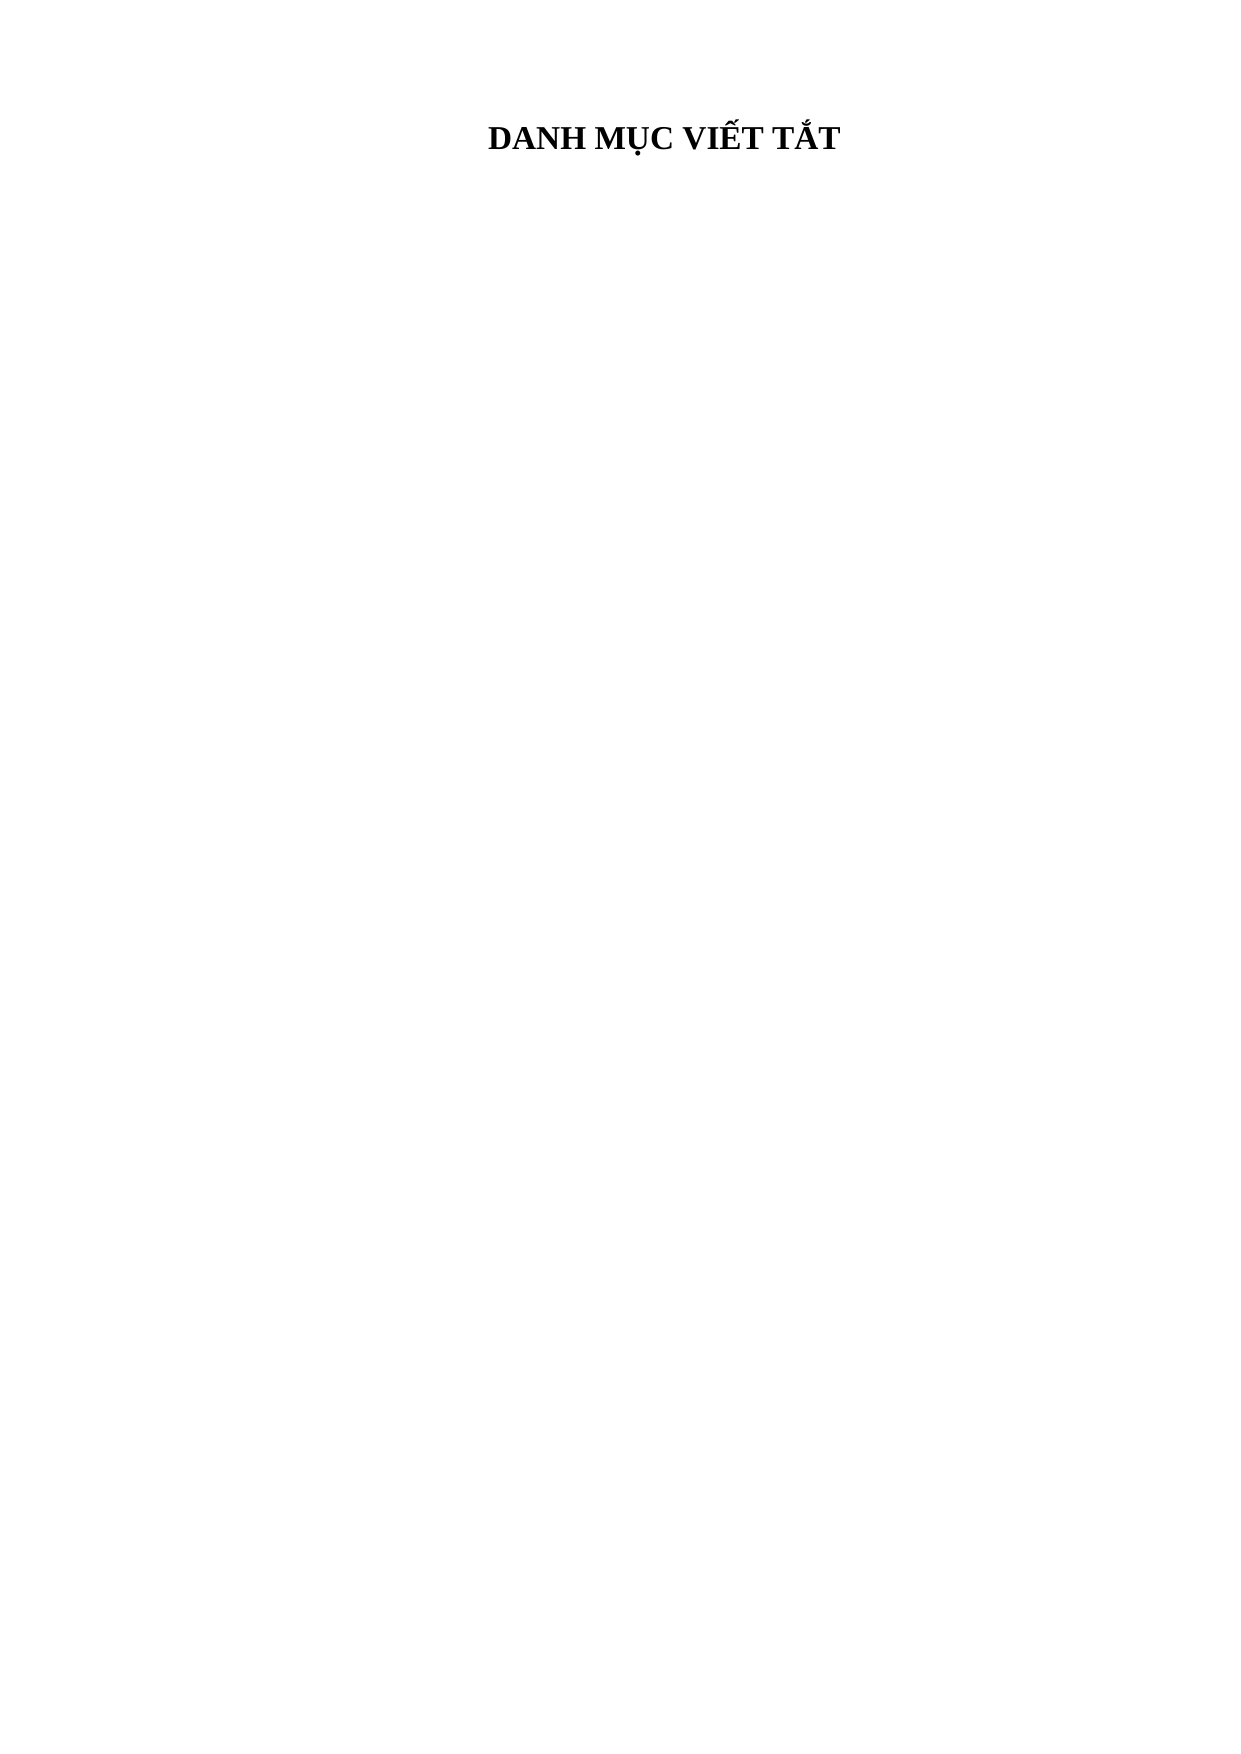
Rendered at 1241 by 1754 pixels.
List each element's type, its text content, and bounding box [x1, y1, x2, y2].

text DANH MỤC VIẾT TẮT [177, 118, 1152, 156]
